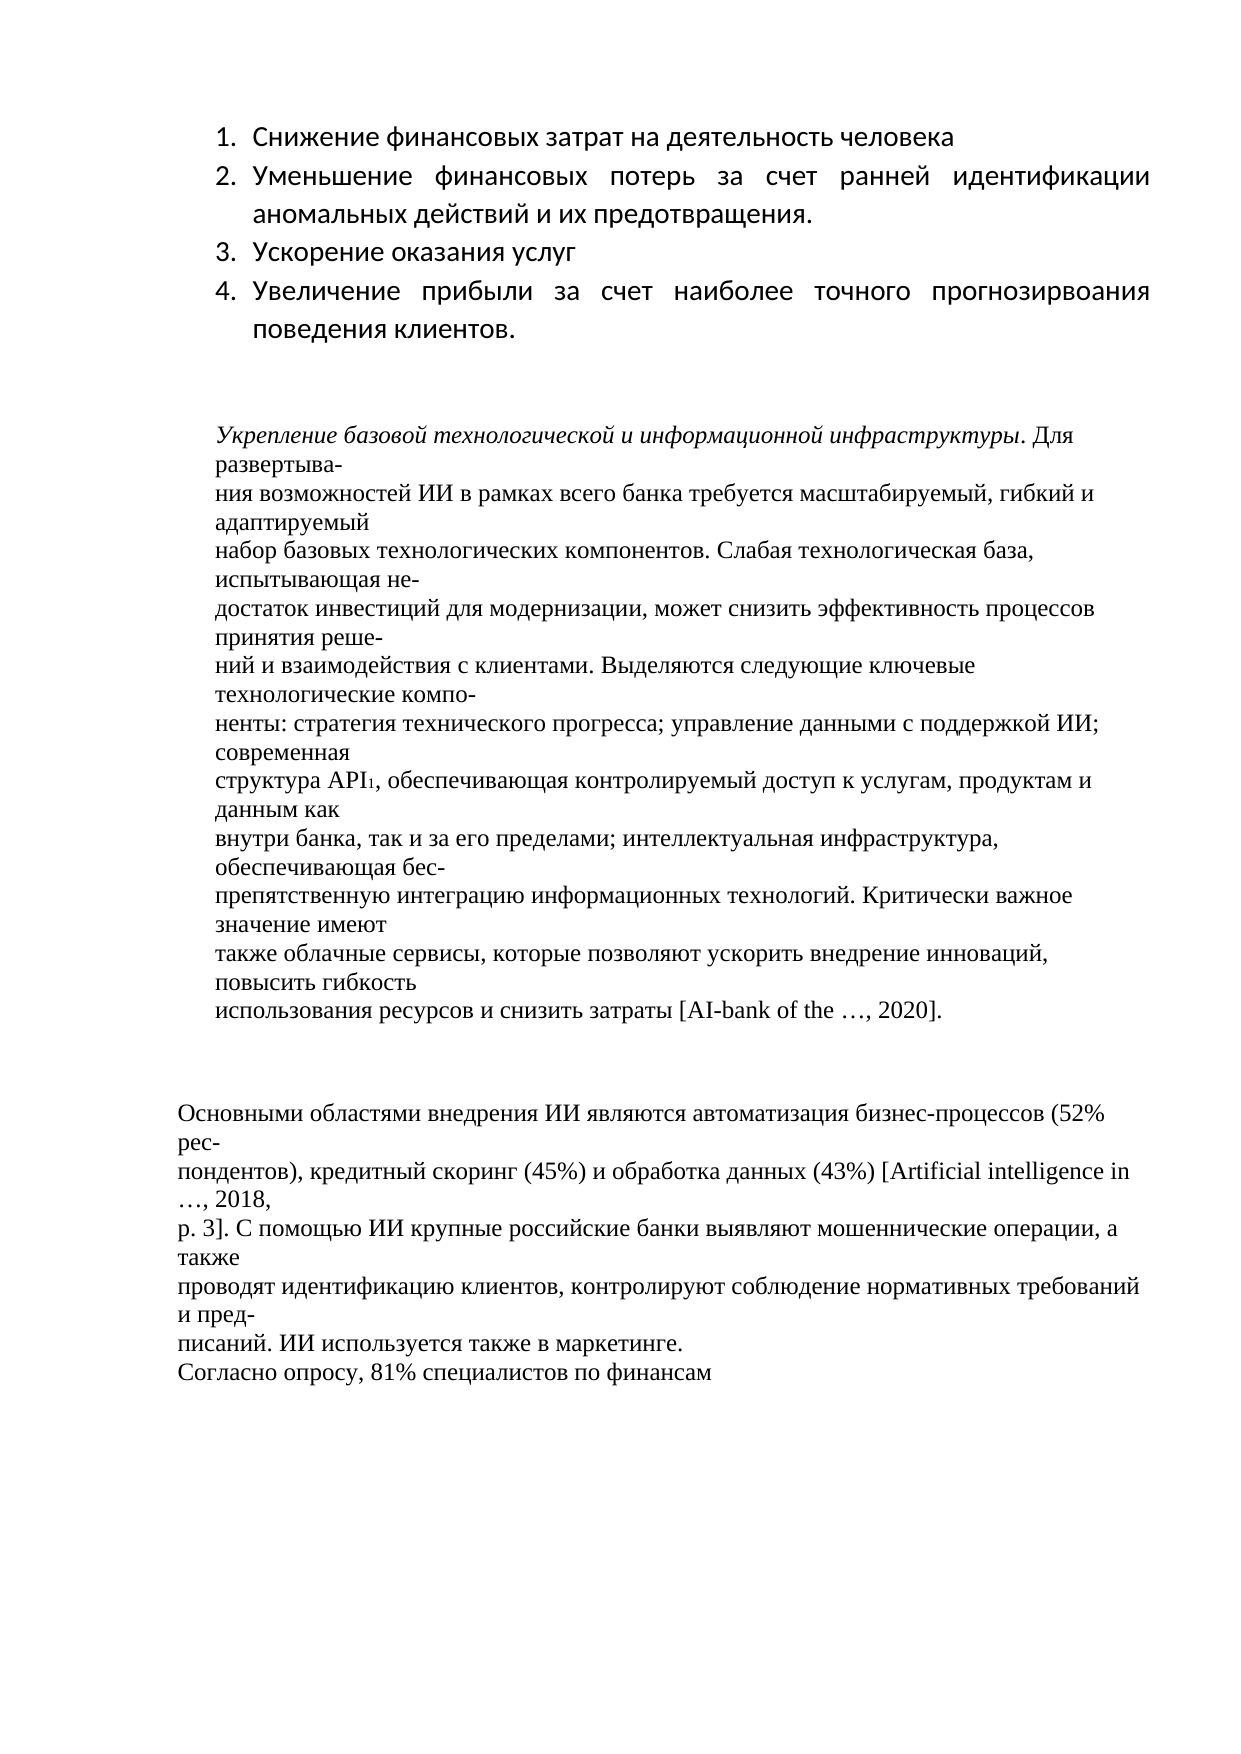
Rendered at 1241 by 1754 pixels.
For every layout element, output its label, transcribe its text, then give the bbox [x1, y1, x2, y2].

text препятственную интеграцию информационных технологий. Критически важное значение имеют [215, 881, 1152, 938]
list Увеличение прибыли за счет наиболее точного прогнозирвоания поведения клиентов. [215, 272, 1152, 346]
list Уменьшение финансовых потерь за счет ранней идентификации аномальных действий и их предотвращения. [215, 157, 1152, 231]
text проводят идентификацию клиентов, контролируют соблюдение нормативных требований и пред- [177, 1271, 1152, 1328]
text набор базовых технологических компонентов. Слабая технологическая база, испытывающая не- [215, 536, 1152, 593]
text ний и взаимодействия с клиентами. Выделяются следующие ключевые технологические компо- [215, 651, 1152, 708]
text использования ресурсов и снизить затраты [AI-bank of the …, 2020]. [215, 996, 1152, 1024]
text р. 3]. С помощью ИИ крупные российские банки выявляют мошеннические операции, а также [177, 1213, 1152, 1271]
text писаний. ИИ используется также в маркетинге. [177, 1328, 1152, 1357]
text структура API1, обеспечивающая контролируемый доступ к услугам, продуктам и данным как [215, 766, 1152, 823]
text пондентов), кредитный скоринг (45%) и обработка данных (43%) [Artificial intelligence in …, 2018, [177, 1156, 1152, 1213]
text ния возможностей ИИ в рамках всего банка требуется масштабируемый, гибкий и адаптируемый [215, 478, 1152, 536]
text также облачные сервисы, которые позволяют ускорить внедрение инноваций, повысить гибкость [215, 938, 1152, 996]
text Основными областями внедрения ИИ являются автоматизация бизнес-процессов (52% рес- [177, 1098, 1152, 1156]
text достаток инвестиций для модернизации, может снизить эффективность процессов принятия реше- [215, 593, 1152, 651]
text Согласно опросу, 81% специалистов по финансам [177, 1357, 1152, 1386]
text Укрепление базовой технологической и информационной инфраструктуры. Для развертыва- [215, 421, 1152, 478]
list Снижение финансовых затрат на деятельность человека [215, 118, 1152, 154]
list Ускорение оказания услуг [215, 233, 1152, 269]
text внутри банка, так и за его пределами; интеллектуальная инфраструктура, обеспечивающая бес- [215, 823, 1152, 881]
text ненты: стратегия технического прогресса; управление данными с поддержкой ИИ; современная [215, 708, 1152, 766]
